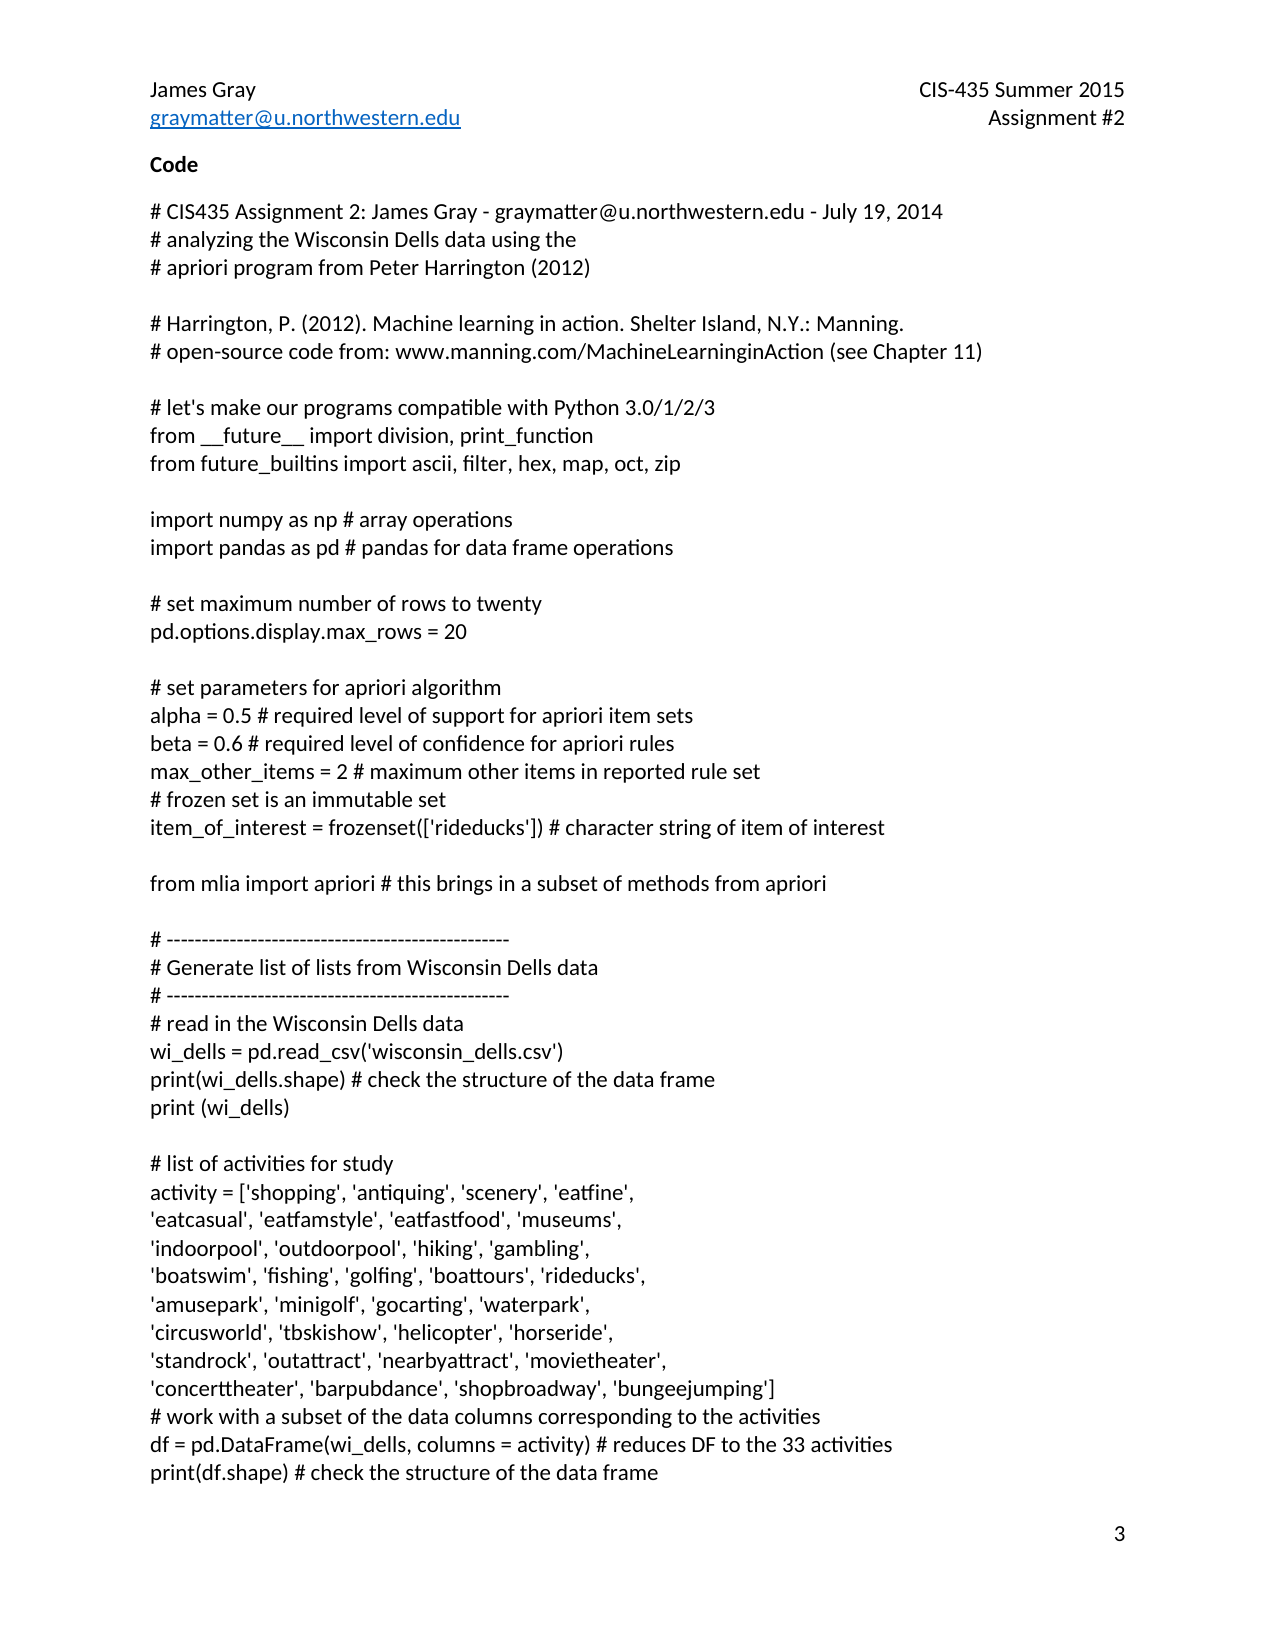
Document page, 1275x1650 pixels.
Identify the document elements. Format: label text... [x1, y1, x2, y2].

text # Harrington, P. (2012). Machine learning in action. Shelter Island, N.Y.: Manning. [150, 309, 1125, 337]
text df = pd.DataFrame(wi_dells, columns = activity) # reduces DF to the 33 activities [150, 1430, 1125, 1458]
text # frozen set is an immutable set [150, 785, 1125, 813]
text item_of_interest = frozenset(['rideducks']) # character string of item of interest [150, 813, 1125, 841]
text # CIS435 Assignment 2: James Gray - graymatter@u.northwestern.edu - July 19, 2014 [150, 197, 1125, 225]
text # ------------------------------------------------- [150, 981, 1125, 1009]
text # read in the Wisconsin Dells data [150, 1009, 1125, 1037]
text Code [150, 150, 1125, 178]
text from mlia import apriori # this brings in a subset of methods from apriori [150, 869, 1125, 897]
text import pandas as pd # pandas for data frame operations [150, 533, 1125, 561]
text # apriori program from Peter Harrington (2012) [150, 253, 1125, 281]
text # analyzing the Wisconsin Dells data using the [150, 225, 1125, 253]
text print(wi_dells.shape) # check the structure of the data frame [150, 1066, 1125, 1093]
text 'indoorpool', 'outdoorpool', 'hiking', 'gambling', [150, 1234, 1125, 1262]
text 'concerttheater', 'barpubdance', 'shopbroadway', 'bungeejumping'] [150, 1374, 1125, 1402]
text print (wi_dells) [150, 1093, 1125, 1122]
text wi_dells = pd.read_csv('wisconsin_dells.csv') [150, 1037, 1125, 1066]
text # ------------------------------------------------- [150, 925, 1125, 953]
text import numpy as np # array operations [150, 505, 1125, 533]
text from __future__ import division, print_function [150, 421, 1125, 449]
text 'standrock', 'outattract', 'nearbyattract', 'movietheater', [150, 1346, 1125, 1374]
text 'eatcasual', 'eatfamstyle', 'eatfastfood', 'museums', [150, 1206, 1125, 1234]
text # work with a subset of the data columns corresponding to the activities [150, 1402, 1125, 1430]
text # set maximum number of rows to twenty [150, 589, 1125, 617]
text from future_builtins import ascii, filter, hex, map, oct, zip [150, 449, 1125, 477]
text pd.options.display.max_rows = 20 [150, 617, 1125, 645]
text 'boatswim', 'fishing', 'golfing', 'boattours', 'rideducks', [150, 1262, 1125, 1290]
text # Generate list of lists from Wisconsin Dells data [150, 953, 1125, 981]
text # list of activities for study [150, 1149, 1125, 1178]
text beta = 0.6 # required level of confidence for apriori rules [150, 729, 1125, 757]
text # open-source code from: www.manning.com/MachineLearninginAction (see Chapter 11) [150, 337, 1125, 365]
text alpha = 0.5 # required level of support for apriori item sets [150, 701, 1125, 729]
text # set parameters for apriori algorithm [150, 673, 1125, 701]
text # let's make our programs compatible with Python 3.0/1/2/3 [150, 393, 1125, 421]
text 'circusworld', 'tbskishow', 'helicopter', 'horseride', [150, 1318, 1125, 1346]
text 'amusepark', 'minigolf', 'gocarting', 'waterpark', [150, 1290, 1125, 1318]
text activity = ['shopping', 'antiquing', 'scenery', 'eatfine', [150, 1178, 1125, 1206]
text print(df.shape) # check the structure of the data frame [150, 1458, 1125, 1486]
text max_other_items = 2 # maximum other items in reported rule set [150, 757, 1125, 785]
